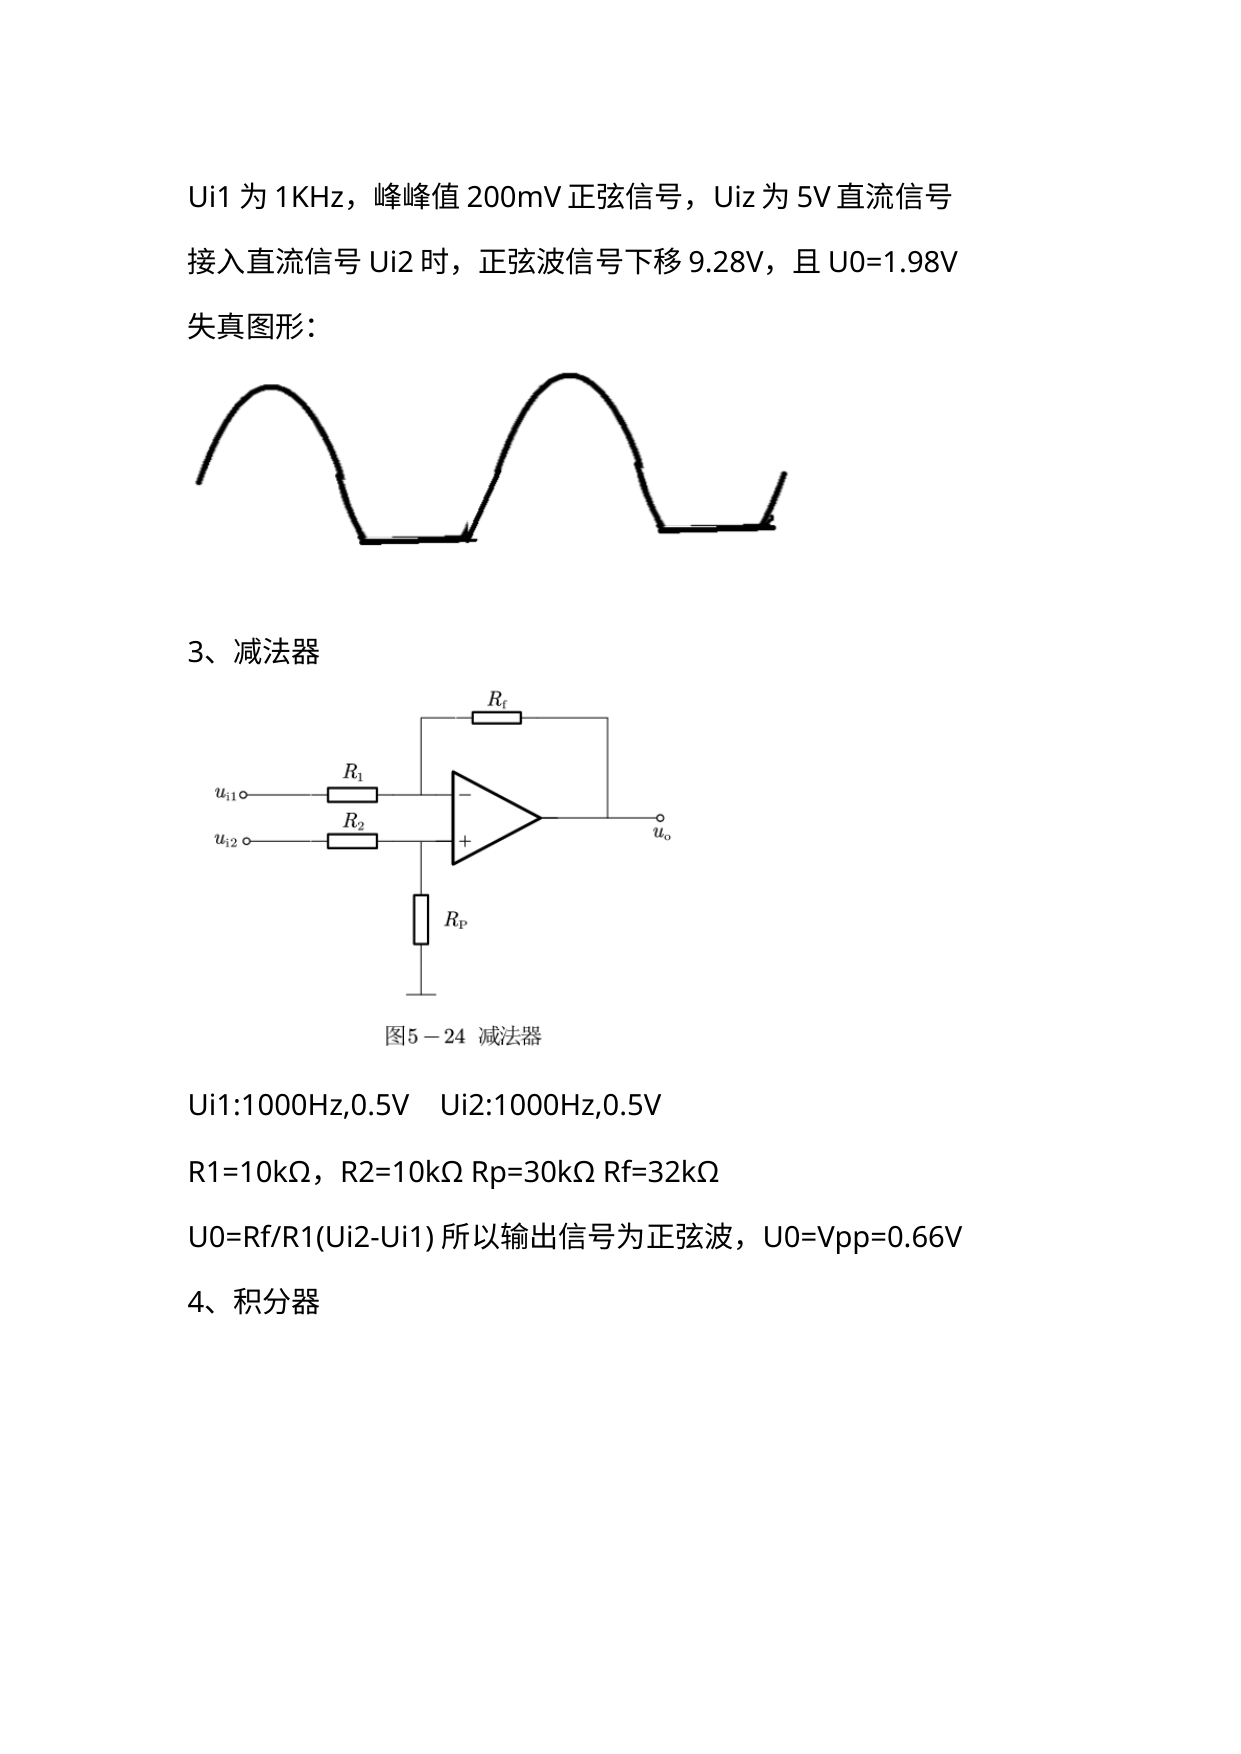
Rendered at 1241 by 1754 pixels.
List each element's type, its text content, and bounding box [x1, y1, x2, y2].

text 4、积分器 [187, 1267, 1053, 1332]
text 接入直流信号Ui2时，正弦波信号下移9.28V，且U0=1.98V [187, 227, 1053, 292]
picture [187, 682, 717, 1071]
text U0=Rf/R1(Ui2-Ui1) 所以输出信号为正弦波，U0=Vpp=0.66V [187, 1202, 1053, 1267]
text 3、减法器 [187, 617, 1053, 682]
text Ui1:1000Hz,0.5V Ui2:1000Hz,0.5V [187, 1072, 1053, 1137]
text 失真图形： [187, 292, 1053, 357]
picture [187, 357, 836, 587]
text R1=10kΩ，R2=10kΩ Rp=30kΩ Rf=32kΩ [187, 1137, 1053, 1202]
text Ui1为1KHz，峰峰值200mV正弦信号，Uiz为5V直流信号 [187, 162, 1053, 227]
